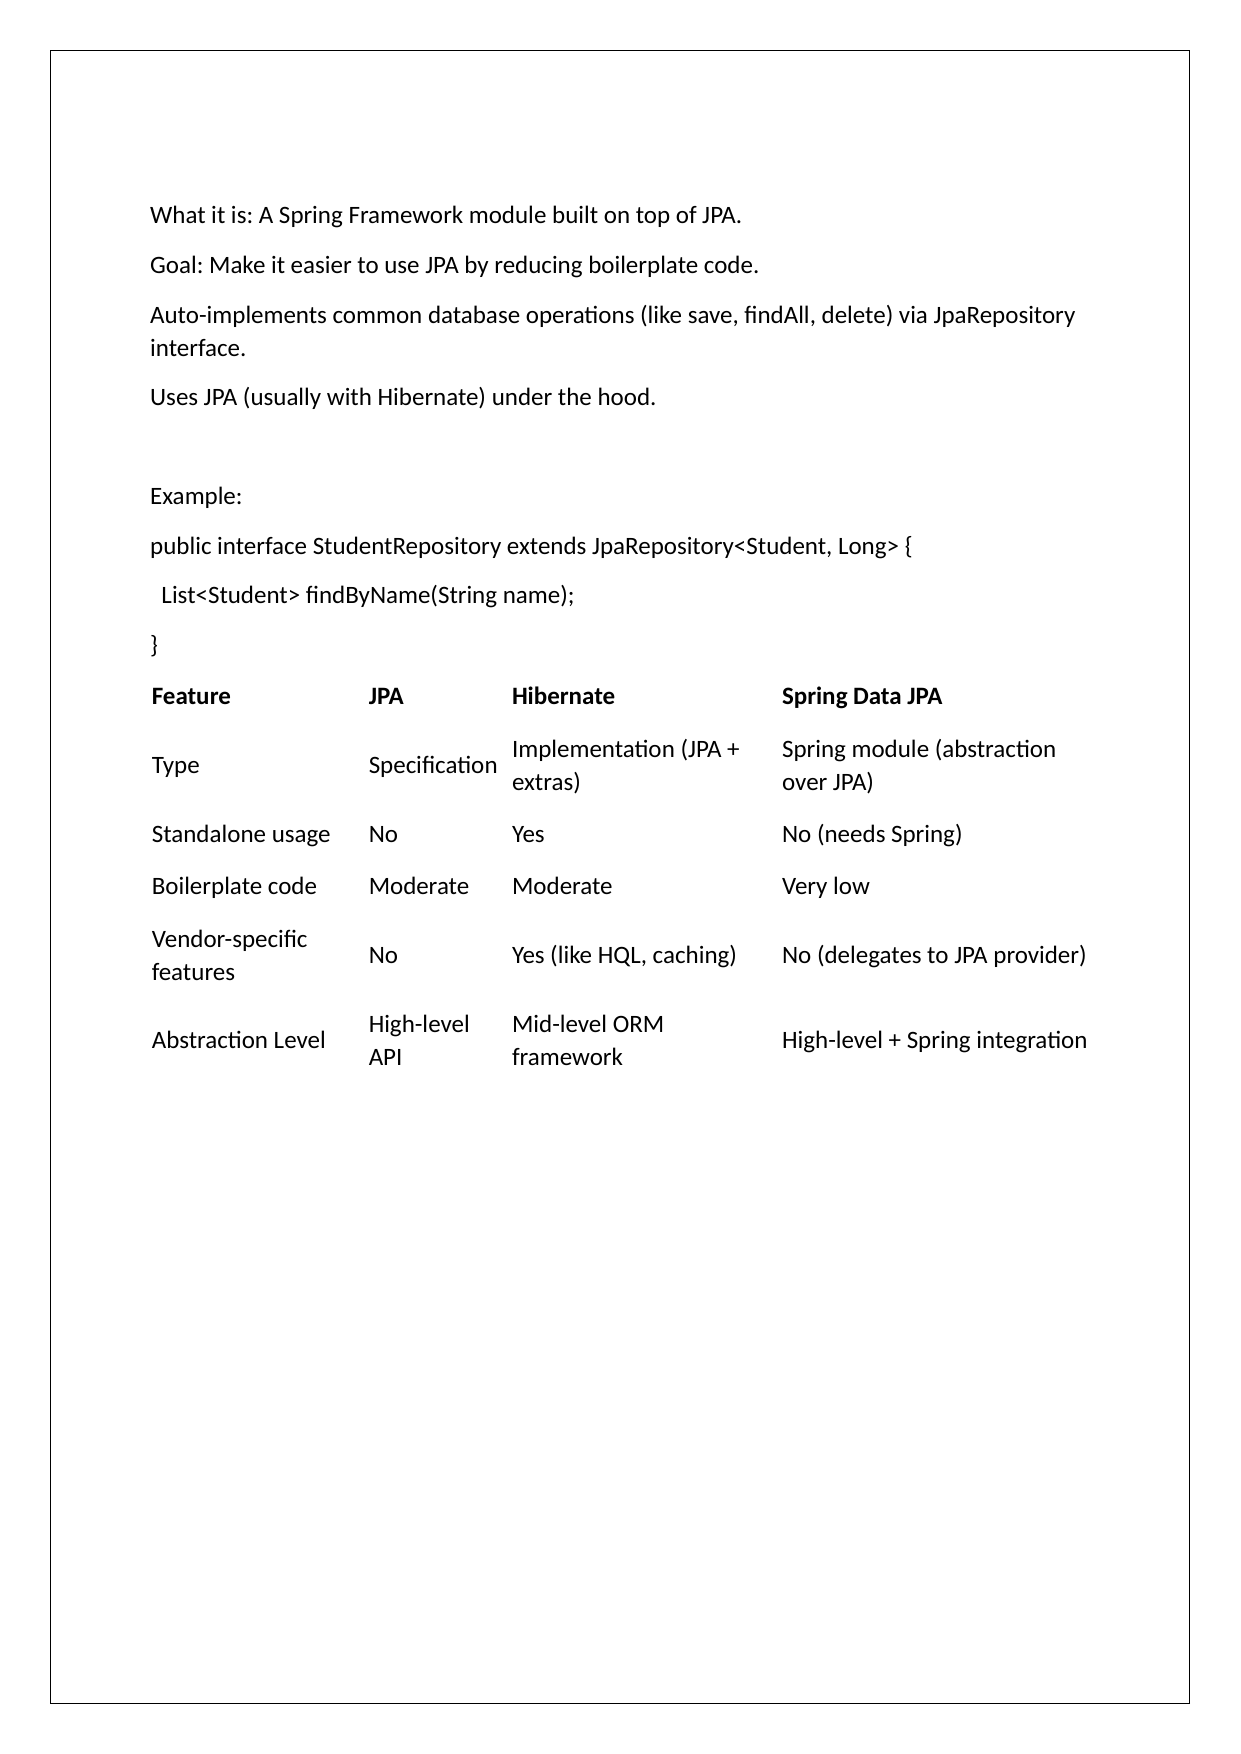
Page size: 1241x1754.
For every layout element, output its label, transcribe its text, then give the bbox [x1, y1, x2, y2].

table_cell Specification [367, 731, 510, 816]
table_cell No (needs Spring) [780, 816, 1090, 869]
text List<Student> findByName(String name); [150, 579, 1090, 610]
text Auto-implements common database operations (like save, findAll, delete) via JpaRepository interface. [150, 299, 1090, 362]
table_cell High-level + Spring integration [780, 1007, 1090, 1092]
table_cell Type [150, 731, 367, 816]
table_cell Moderate [367, 869, 510, 921]
table_cell Very low [780, 869, 1090, 921]
table_cell High-level API [367, 1007, 510, 1092]
table_header Feature [150, 679, 367, 731]
table_cell Standalone usage [150, 816, 367, 869]
table_cell Mid-level ORM framework [510, 1007, 780, 1092]
text } [150, 629, 1090, 660]
table_cell No [367, 816, 510, 869]
text What it is: A Spring Framework module built on top of JPA. [150, 199, 1090, 230]
table_cell Boilerplate code [150, 869, 367, 921]
table_cell Spring module (abstraction over JPA) [780, 731, 1090, 816]
table_cell Implementation (JPA + extras) [510, 731, 780, 816]
text Goal: Make it easier to use JPA by reducing boilerplate code. [150, 249, 1090, 280]
table_cell Moderate [510, 869, 780, 921]
table_cell No [367, 921, 510, 1007]
table_cell No (delegates to JPA provider) [780, 921, 1090, 1007]
table_cell Abstraction Level [150, 1007, 367, 1092]
text Example: [150, 480, 1090, 511]
table_cell Yes (like HQL, caching) [510, 921, 780, 1007]
table_header JPA [367, 679, 510, 731]
text public interface StudentRepository extends JpaRepository<Student, Long> { [150, 530, 1090, 561]
table_cell Vendor-specific features [150, 921, 367, 1007]
table_header Spring Data JPA [780, 679, 1090, 731]
text Uses JPA (usually with Hibernate) under the hood. [150, 381, 1090, 412]
table_cell Yes [510, 816, 780, 869]
table_header Hibernate [510, 679, 780, 731]
